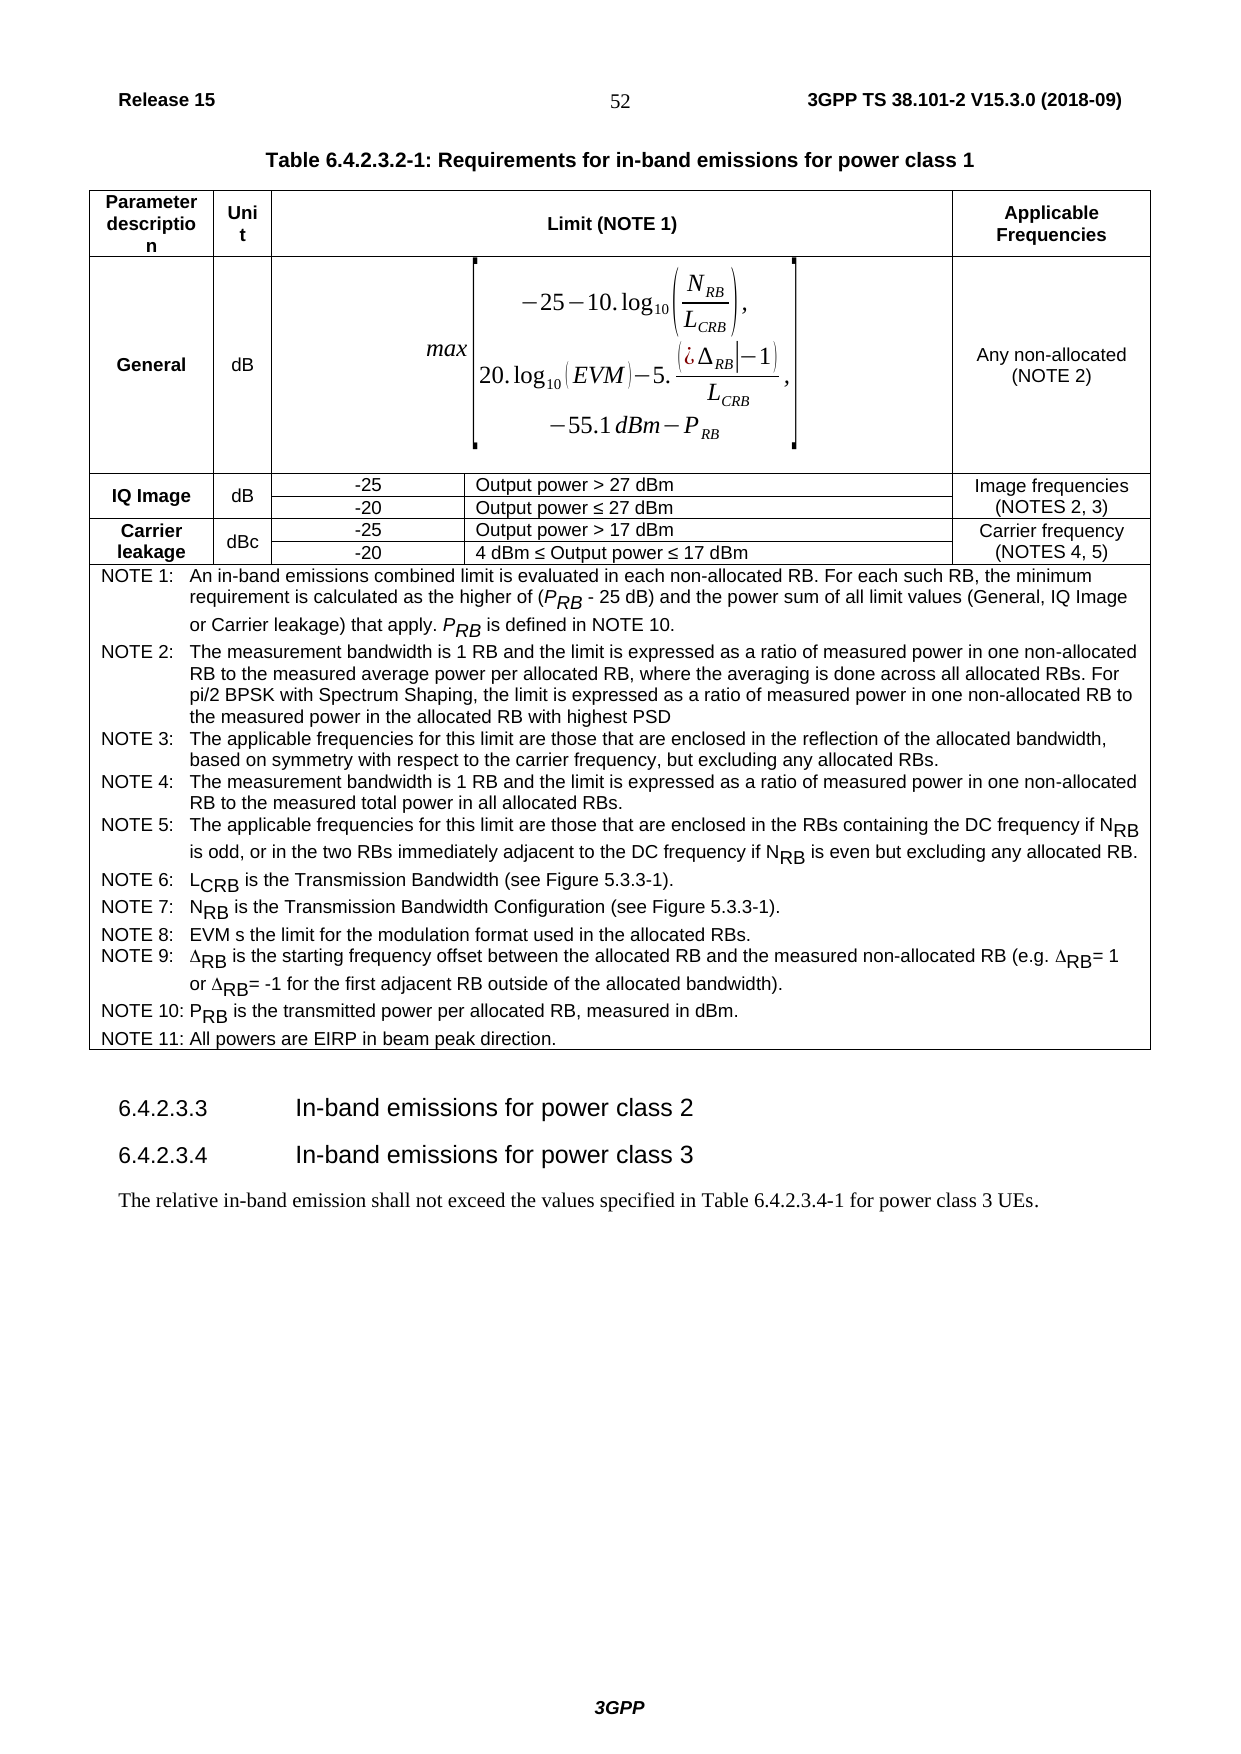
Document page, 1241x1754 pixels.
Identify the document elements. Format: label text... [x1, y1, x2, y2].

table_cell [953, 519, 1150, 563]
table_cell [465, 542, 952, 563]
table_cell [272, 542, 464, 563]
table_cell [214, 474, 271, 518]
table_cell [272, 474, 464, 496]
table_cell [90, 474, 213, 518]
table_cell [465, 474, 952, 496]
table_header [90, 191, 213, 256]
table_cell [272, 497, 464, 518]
subtitle 6.4.2.3.4 In-band emissions for power class 3 [118, 1141, 1122, 1169]
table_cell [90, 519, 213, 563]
text Table 6.4.2.3.2-1: Requirements for in-band emissions for power class 1 [118, 147, 1122, 171]
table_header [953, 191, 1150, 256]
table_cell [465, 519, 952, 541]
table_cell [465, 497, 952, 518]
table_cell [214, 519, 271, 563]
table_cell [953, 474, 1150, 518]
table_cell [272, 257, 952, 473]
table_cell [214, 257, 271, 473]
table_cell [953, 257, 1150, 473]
subtitle 6.4.2.3.3 In-band emissions for power class 2 [118, 1093, 1122, 1122]
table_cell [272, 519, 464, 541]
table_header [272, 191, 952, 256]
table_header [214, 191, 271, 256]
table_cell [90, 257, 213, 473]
text The relative in-band emission shall not exceed the values specified in Table 6.4.2.3.4-1 for power class 3 UEs. [118, 1188, 1122, 1212]
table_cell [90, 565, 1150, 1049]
